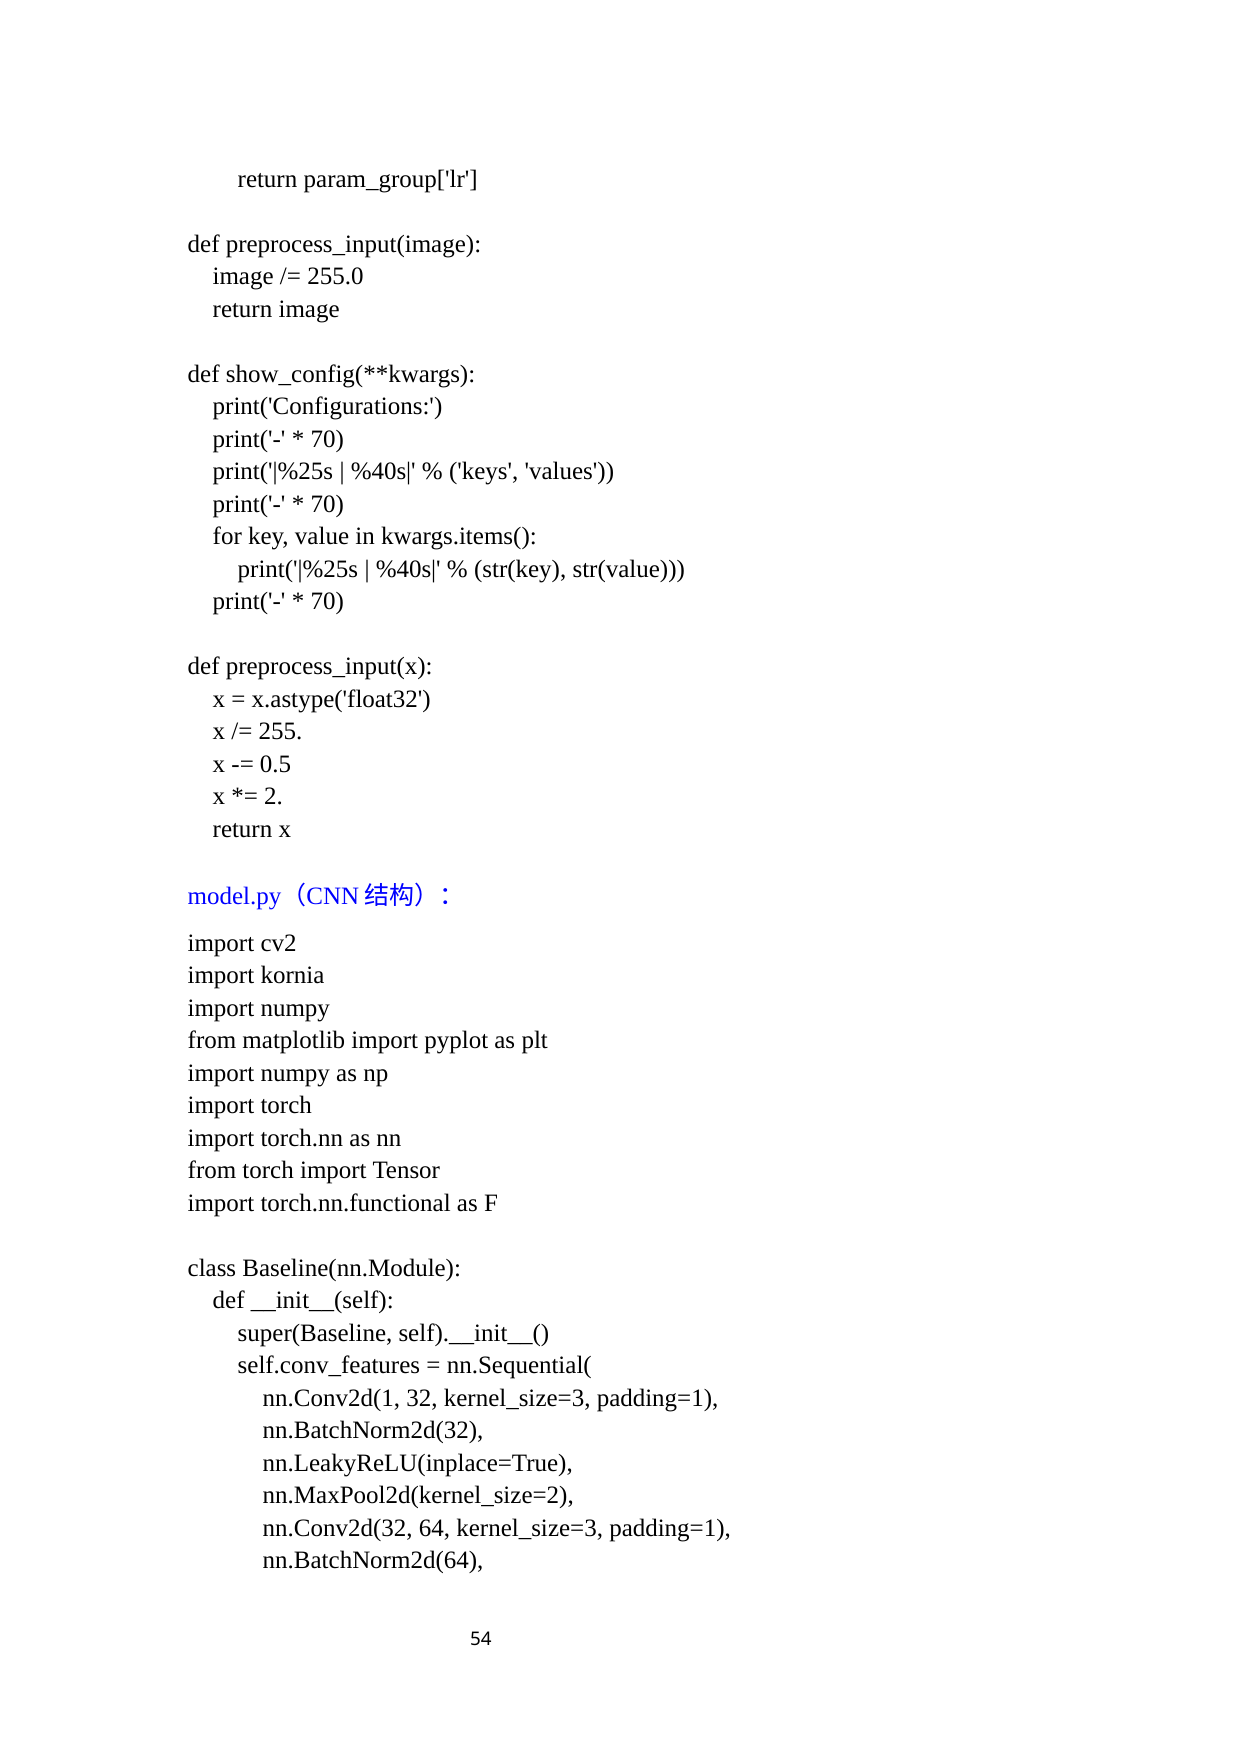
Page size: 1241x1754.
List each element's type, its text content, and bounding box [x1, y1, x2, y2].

text from torch import Tensor [187, 1153, 1053, 1186]
text import torch.nn.functional as F [187, 1186, 1053, 1218]
text super(Baseline, self).__init__() [187, 1316, 1053, 1348]
text import kornia [187, 958, 1053, 991]
text def preprocess_input(x): [187, 649, 1053, 682]
text self.conv_features = nn.Sequential( [187, 1348, 1053, 1381]
text print('-' * 70) [187, 487, 1053, 519]
text nn.Conv2d(32, 64, kernel_size=3, padding=1), [187, 1511, 1053, 1543]
text import numpy as np [187, 1056, 1053, 1088]
text nn.BatchNorm2d(32), [187, 1413, 1053, 1446]
text print('-' * 70) [187, 422, 1053, 454]
text def __init__(self): [187, 1283, 1053, 1316]
text class Baseline(nn.Module): [187, 1251, 1053, 1283]
text nn.Conv2d(1, 32, kernel_size=3, padding=1), [187, 1381, 1053, 1413]
text def show_config(**kwargs): [187, 357, 1053, 389]
text return param_group['lr'] [187, 162, 1053, 194]
text x /= 255. [187, 714, 1053, 747]
text x = x.astype('float32') [187, 682, 1053, 714]
text print('Configurations:') [187, 389, 1053, 422]
text nn.MaxPool2d(kernel_size=2), [187, 1478, 1053, 1511]
text def preprocess_input(image): [187, 227, 1053, 259]
text print('-' * 70) [187, 584, 1053, 617]
text import cv2 [187, 926, 1053, 958]
text x -= 0.5 [187, 747, 1053, 779]
text from matplotlib import pyplot as plt [187, 1023, 1053, 1056]
text nn.BatchNorm2d(64), [187, 1543, 1053, 1576]
text return x [187, 812, 1053, 844]
text print('|%25s | %40s|' % ('keys', 'values')) [187, 454, 1053, 487]
text import torch [187, 1088, 1053, 1121]
text model.py（CNN结构）： [187, 861, 1053, 926]
text import numpy [187, 991, 1053, 1023]
text return image [187, 292, 1053, 324]
text image /= 255.0 [187, 259, 1053, 292]
text for key, value in kwargs.items(): [187, 519, 1053, 552]
text nn.LeakyReLU(inplace=True), [187, 1446, 1053, 1478]
text print('|%25s | %40s|' % (str(key), str(value))) [187, 552, 1053, 584]
text x *= 2. [187, 779, 1053, 812]
text import torch.nn as nn [187, 1121, 1053, 1153]
